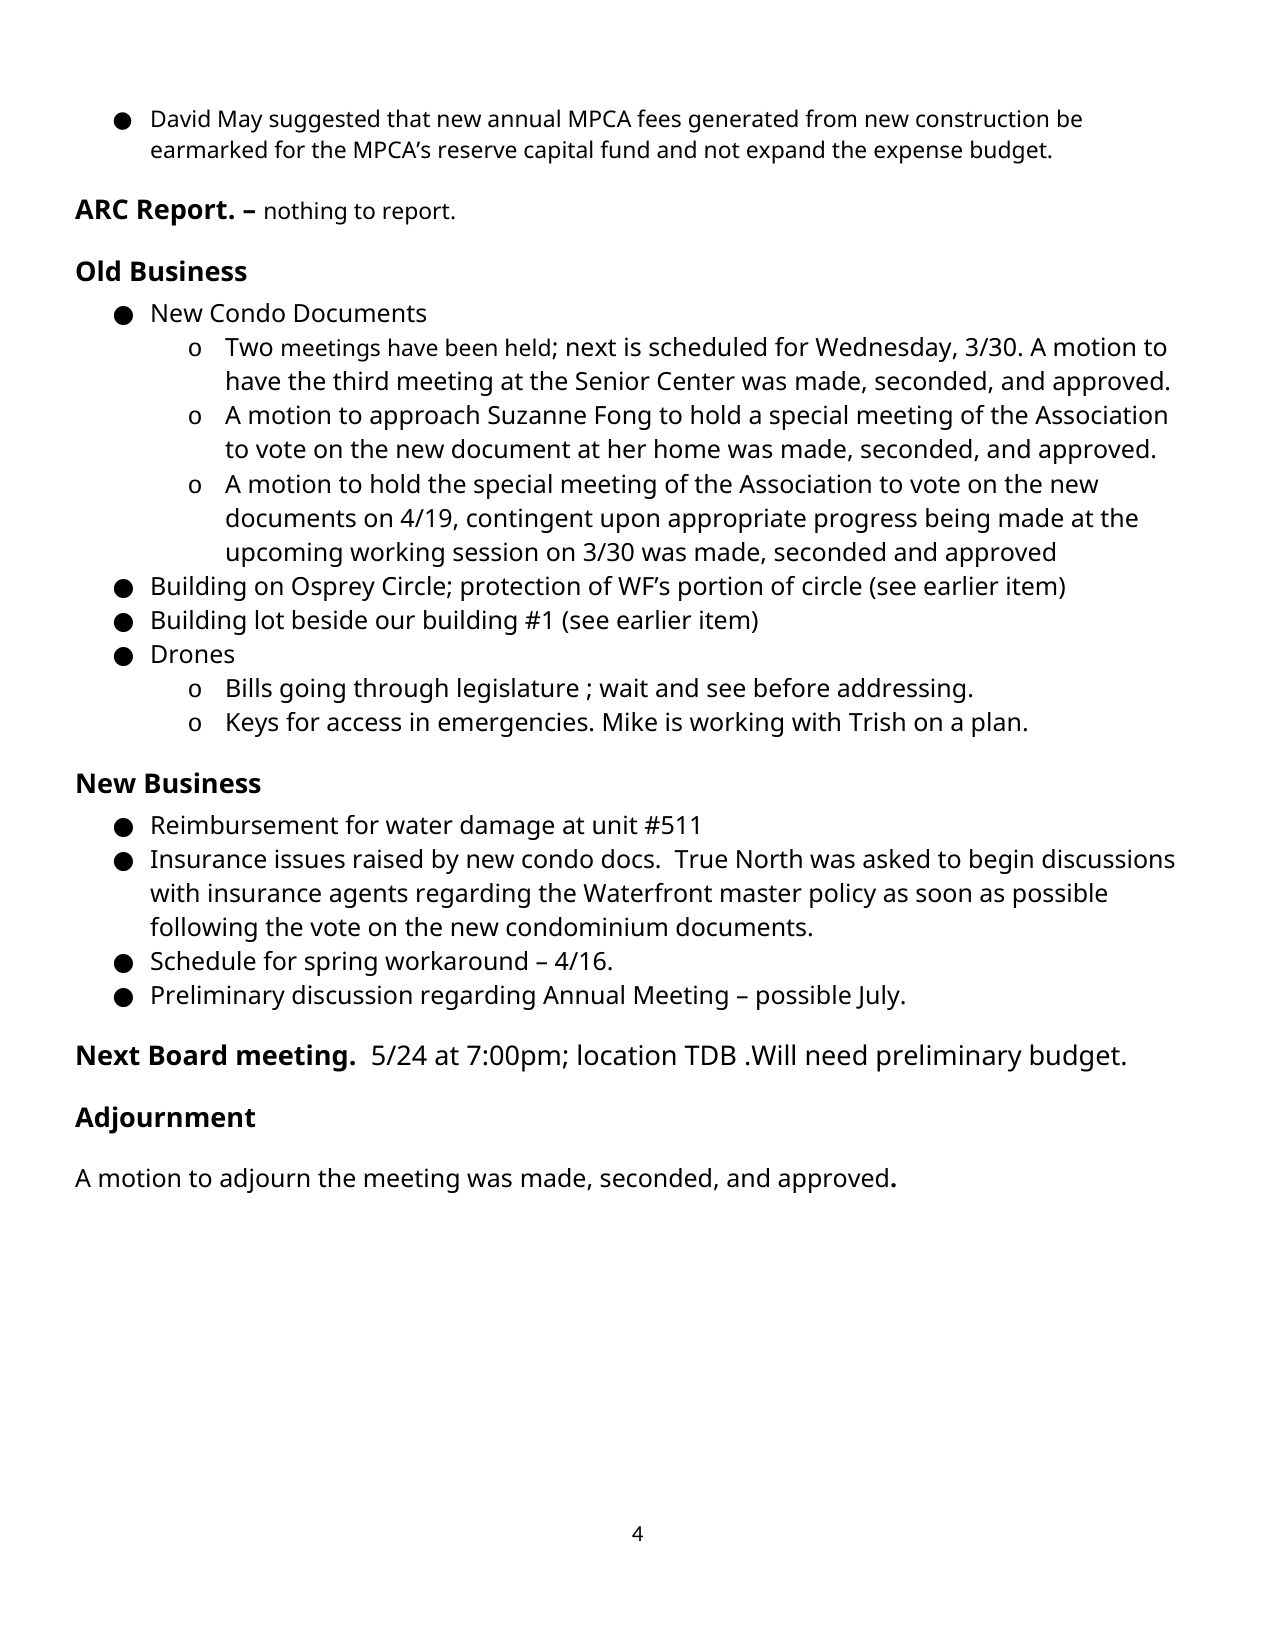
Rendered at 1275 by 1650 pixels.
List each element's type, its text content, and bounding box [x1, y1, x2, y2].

list Insurance issues raised by new condo docs. True North was asked to begin discussions with insurance agents regarding the Waterfront master policy as soon as possible following the vote on the new condominium documents. [112, 842, 1200, 944]
list Bills going through legislature ; wait and see before addressing. [187, 671, 1200, 705]
subtitle Adjournment [75, 1099, 1200, 1136]
list Drones [112, 637, 1200, 671]
list New Condo Documents [112, 296, 1200, 329]
subtitle Old Business [75, 252, 1200, 289]
list Building on Osprey Circle; protection of WF’s portion of circle (see earlier item) [112, 569, 1200, 603]
list A motion to approach Suzanne Fong to hold a special meeting of the Association to vote on the new document at her home was made, seconded, and approved. [187, 398, 1200, 466]
list Building lot beside our building #1 (see earlier item) [112, 603, 1200, 637]
list Reimbursement for water damage at unit #511 [112, 807, 1200, 842]
list Schedule for spring workaround – 4/16. [112, 944, 1200, 978]
subtitle New Business [75, 764, 1200, 801]
subtitle A motion to adjourn the meeting was made, seconded, and approved. [75, 1161, 1200, 1195]
subtitle Next Board meeting. 5/24 at 7:00pm; location TDB .Will need preliminary budget. [75, 1037, 1200, 1074]
subtitle ARC Report. – nothing to report. [75, 191, 1200, 227]
list David May suggested that new annual MPCA fees generated from new construction be earmarked for the MPCA’s reserve capital fund and not expand the expense budget. [112, 103, 1200, 166]
list Keys for access in emergencies. Mike is working with Trish on a plan. [187, 705, 1200, 739]
list A motion to hold the special meeting of the Association to vote on the new documents on 4/19, contingent upon appropriate progress being made at the upcoming working session on 3/30 was made, seconded and approved [187, 466, 1200, 569]
list Two meetings have been held; next is scheduled for Wednesday, 3/30. A motion to have the third meeting at the Senior Center was made, seconded, and approved. [187, 329, 1200, 398]
list Preliminary discussion regarding Annual Meeting – possible July. [112, 978, 1200, 1012]
